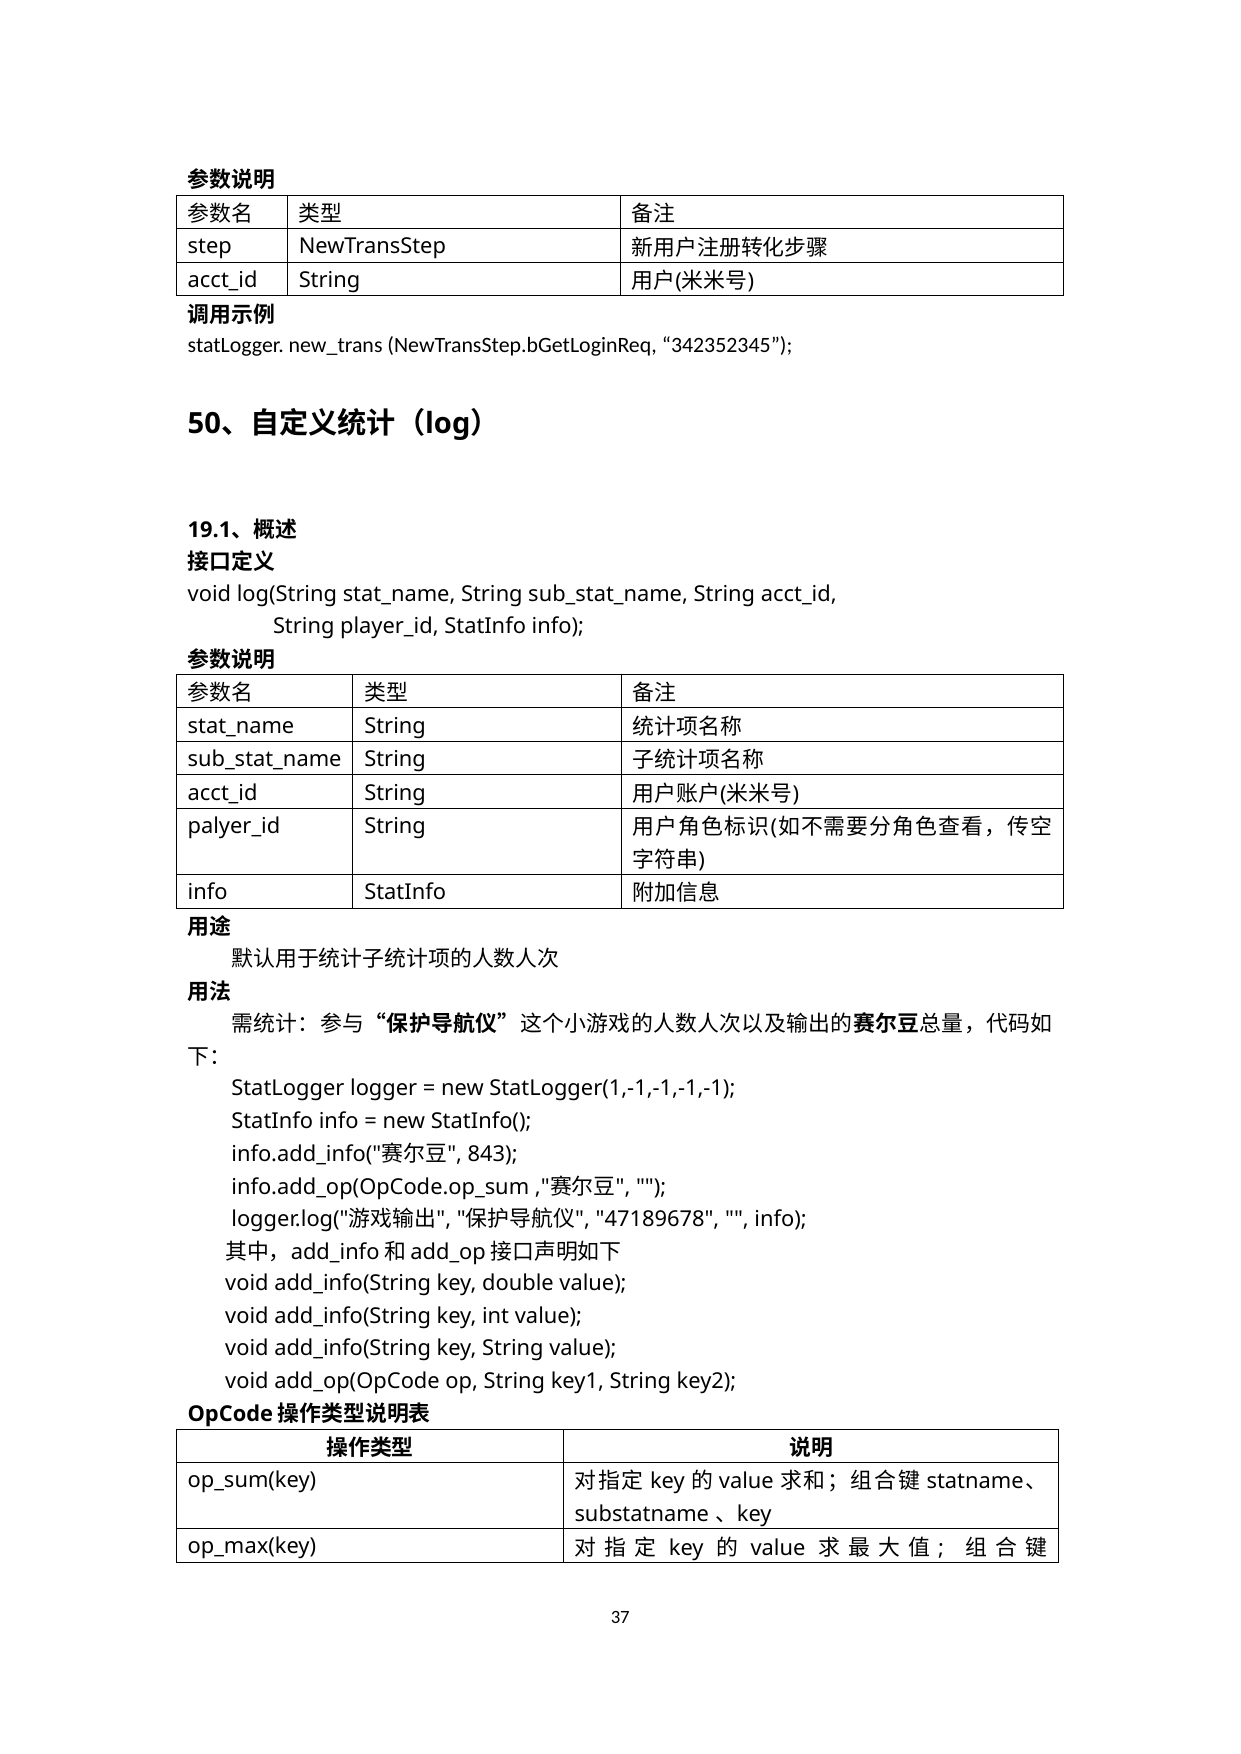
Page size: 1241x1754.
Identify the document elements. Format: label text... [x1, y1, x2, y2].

table_header 说明 [564, 1430, 1058, 1462]
table_cell StatInfo [353, 875, 621, 907]
table_cell info [177, 875, 352, 907]
table_header 类型 [353, 675, 621, 707]
subtitle 自定义统计（log） [187, 388, 1053, 453]
table_cell String [353, 742, 621, 774]
table_header 参数名 [177, 196, 287, 228]
text logger.log("游戏输出", "保护导航仪", "47189678", "", info); [225, 1201, 1053, 1233]
text info.add_op(OpCode.op_sum ,"赛尔豆", ""); [225, 1168, 1053, 1201]
table_cell palyer_id [177, 809, 352, 874]
text statLogger. new_trans (NewTransStep.bGetLoginReq, “342352345”); [187, 329, 1053, 361]
table_cell String [353, 775, 621, 808]
list void add_info(String key, int value); [225, 1298, 1053, 1331]
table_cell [564, 1529, 1058, 1562]
text 其中，add_info和add_op接口声明如下 [225, 1233, 1053, 1266]
subtitle 19.1、概述 [187, 511, 1053, 544]
text info.add_info("赛尔豆", 843); [225, 1136, 1053, 1168]
text 参数说明 [187, 641, 1053, 674]
table_header 操作类型 [177, 1430, 563, 1462]
text StatInfo info = new StatInfo(); [225, 1103, 1053, 1136]
table_cell NewTransStep [288, 229, 620, 262]
text 用法 [187, 973, 1053, 1006]
table_cell String [353, 809, 621, 874]
text 用途 [187, 909, 1053, 941]
subtitle 参数说明 [187, 162, 1053, 194]
table_cell 用户(米米号) [621, 263, 1063, 295]
table_cell 用户账户(米米号) [622, 775, 1063, 808]
table_cell stat_name [177, 708, 352, 741]
text 需统计：参与“保护导航仪”这个小游戏的人数人次以及输出的赛尔豆总量，代码如下： [187, 1006, 1053, 1071]
table_cell 附加信息 [622, 875, 1063, 907]
table_header 备注 [622, 675, 1063, 707]
table_cell String [353, 708, 621, 741]
list void add_op(OpCode op, String key1, String key2); [225, 1363, 1053, 1396]
table_cell op_sum(key) [177, 1463, 563, 1528]
table_cell 子统计项名称 [622, 742, 1063, 774]
table_cell acct_id [177, 263, 287, 295]
text 接口定义 [187, 544, 1053, 576]
subtitle 调用示例 [187, 296, 1053, 329]
text 默认用于统计子统计项的人数人次 [187, 941, 1053, 973]
table_cell acct_id [177, 775, 352, 808]
table_cell op_max(key) [177, 1529, 563, 1562]
table_header 类型 [288, 196, 620, 228]
table_header 备注 [621, 196, 1063, 228]
table_cell 统计项名称 [622, 708, 1063, 741]
list void add_info(String key, double value); [225, 1266, 1053, 1298]
table_header 参数名 [177, 675, 352, 707]
text String player_id, StatInfo info); [187, 609, 1053, 641]
table_cell sub_stat_name [177, 742, 352, 774]
table_cell step [177, 229, 287, 262]
table_cell String [288, 263, 620, 295]
text StatLogger logger = new StatLogger(1,-1,-1,-1,-1); [225, 1071, 1053, 1103]
table_cell 对指定key的value求和；组合键statname、 substatname 、key [564, 1463, 1058, 1528]
text void log(String stat_name, String sub_stat_name, String acct_id, [187, 576, 1053, 609]
text OpCode操作类型说明表 [187, 1396, 1053, 1428]
table_cell 用户角色标识(如不需要分角色查看，传空字符串) [622, 809, 1063, 874]
list void add_info(String key, String value); [225, 1331, 1053, 1363]
table_cell 新用户注册转化步骤 [621, 229, 1063, 262]
